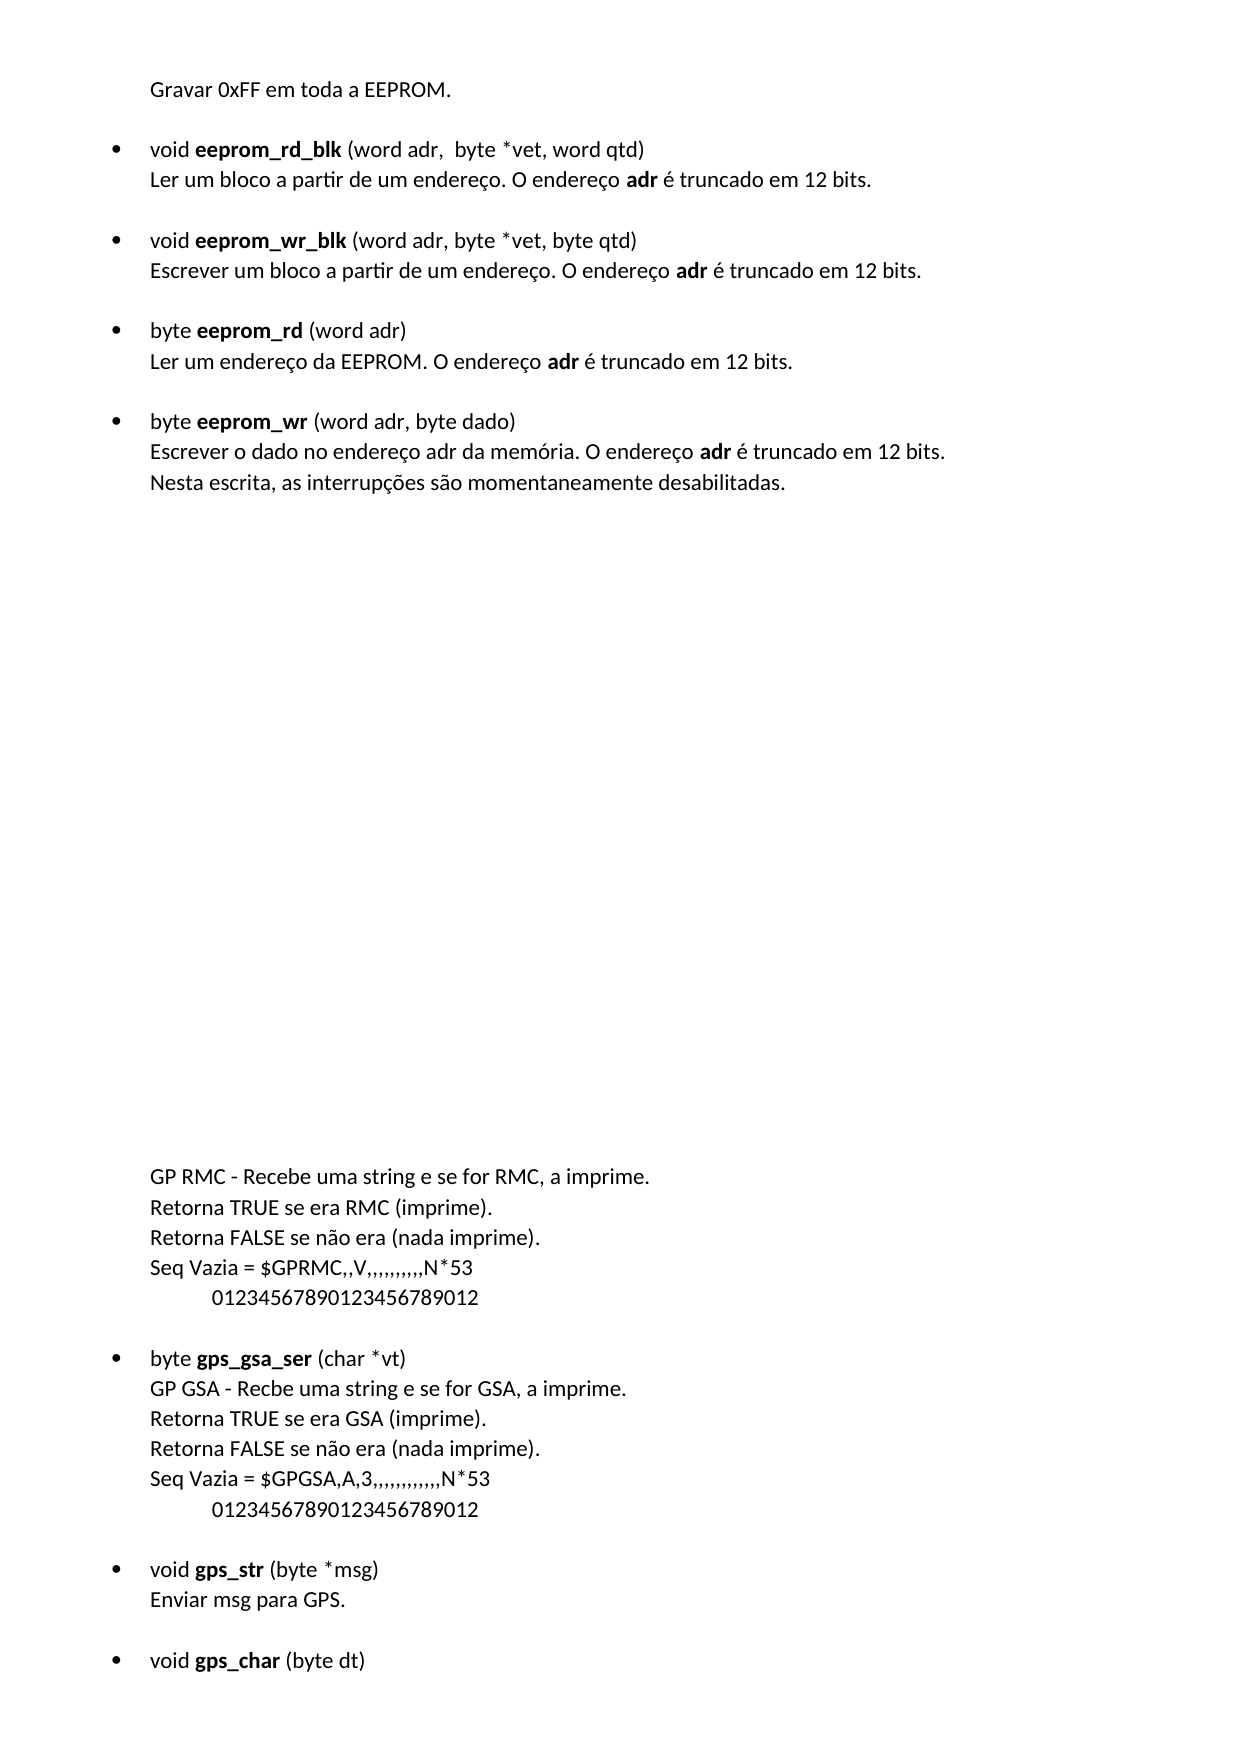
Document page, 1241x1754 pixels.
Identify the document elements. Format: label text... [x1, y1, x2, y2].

list Ler um bloco a partir de um endereço. O endereço adr é truncado em 12 bits. [150, 166, 1165, 194]
list Escrever o dado no endereço adr da memória. O endereço adr é truncado em 12 bits. [150, 437, 1165, 466]
list Seq Vazia = $GPRMC,,V,,,,,,,,,,N*53 [150, 1253, 1165, 1281]
list Nesta escrita, as interrupções são momentaneamente desabilitadas. [150, 468, 1165, 496]
list 01234567890123456789012 [150, 1283, 1165, 1311]
list Gravar 0xFF em toda a EEPROM. [150, 75, 1165, 103]
list Seq Vazia = $GPGSA,A,3,,,,,,,,,,,,N*53 [150, 1464, 1165, 1493]
list byte eeprom_rd (word adr) [112, 317, 1165, 345]
list Retorna TRUE se era RMC (imprime). [150, 1193, 1165, 1221]
list void gps_char (byte dt) [112, 1646, 1165, 1674]
list void gps_str (byte *msg) [112, 1555, 1165, 1583]
list void eeprom_rd_blk (word adr, byte *vet, word qtd) [112, 135, 1165, 163]
list void eeprom_wr_blk (word adr, byte *vet, byte qtd) [112, 226, 1165, 254]
list Retorna TRUE se era GSA (imprime). [150, 1404, 1165, 1432]
list Retorna FALSE se não era (nada imprime). [150, 1223, 1165, 1251]
list Escrever um bloco a partir de um endereço. O endereço adr é truncado em 12 bits. [150, 256, 1165, 284]
list GP RMC - Recebe uma string e se for RMC, a imprime. [150, 1162, 1165, 1191]
list Enviar msg para GPS. [150, 1585, 1165, 1613]
list 01234567890123456789012 [150, 1495, 1165, 1523]
list GP GSA - Recbe uma string e se for GSA, a imprime. [150, 1374, 1165, 1402]
list Retorna FALSE se não era (nada imprime). [150, 1434, 1165, 1462]
list byte gps_gsa_ser (char *vt) [112, 1344, 1165, 1372]
list Ler um endereço da EEPROM. O endereço adr é truncado em 12 bits. [150, 347, 1165, 375]
list byte eeprom_wr (word adr, byte dado) [112, 407, 1165, 435]
